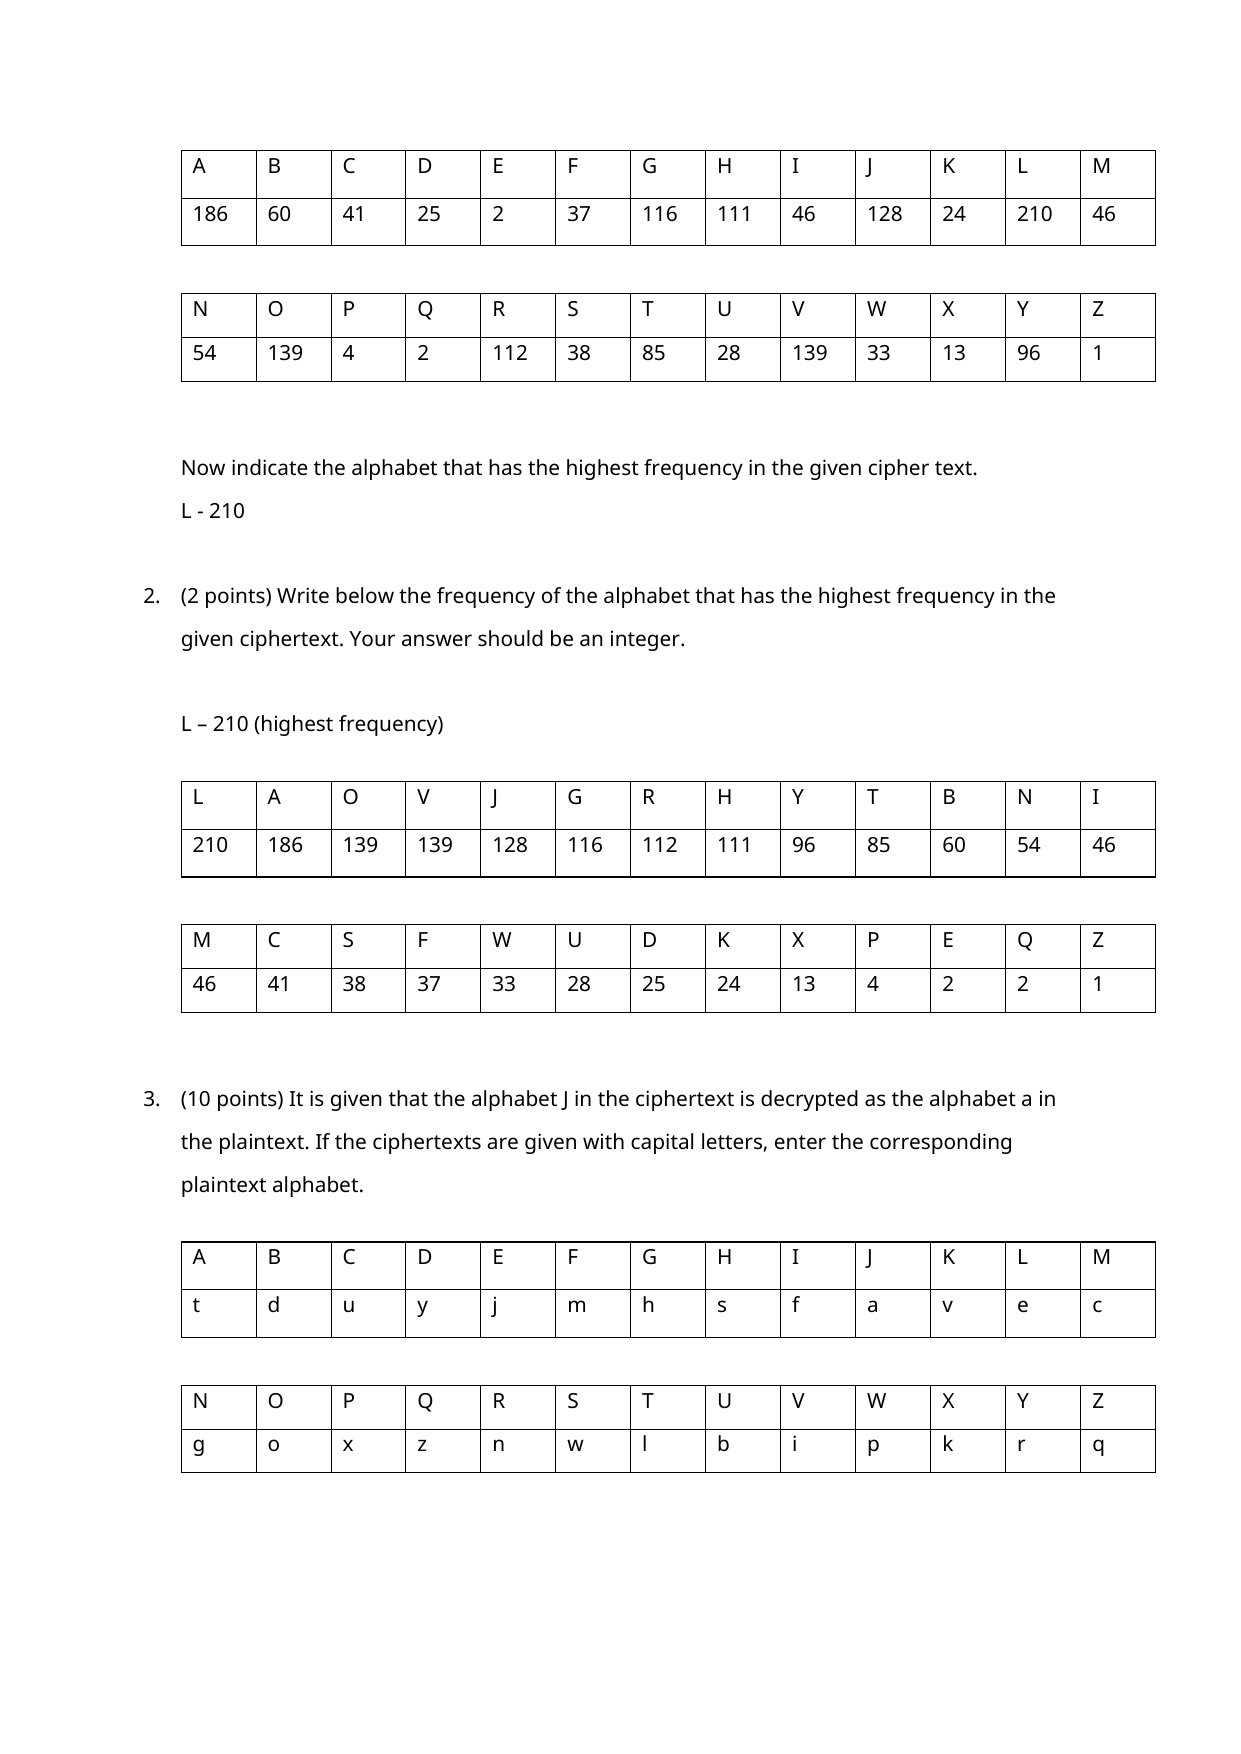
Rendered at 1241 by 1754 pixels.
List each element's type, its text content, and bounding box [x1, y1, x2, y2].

table_cell 60 [931, 830, 1005, 876]
table_cell 46 [1081, 199, 1155, 245]
table_header I [781, 1243, 855, 1289]
table_header S [332, 925, 405, 968]
table_cell 2 [481, 199, 555, 245]
table_header H [706, 1243, 780, 1289]
table_header O [257, 1386, 331, 1428]
table_header Q [406, 1386, 480, 1428]
table_cell m [556, 1290, 630, 1337]
table_header L [1006, 151, 1080, 198]
table_cell 13 [931, 338, 1005, 381]
table_header E [481, 1243, 555, 1289]
table_cell 139 [332, 830, 405, 876]
table_header A [182, 151, 256, 198]
table_cell 128 [481, 830, 555, 876]
table_header Y [1006, 294, 1080, 337]
table_cell 96 [781, 830, 855, 876]
table_cell r [1006, 1430, 1080, 1472]
table_cell p [856, 1430, 930, 1472]
table_header X [781, 925, 855, 968]
table_cell j [481, 1290, 555, 1337]
table_header N [1006, 782, 1080, 829]
table_cell x [332, 1430, 405, 1472]
table_cell g [182, 1430, 256, 1472]
table_cell z [406, 1430, 480, 1472]
table_cell 139 [781, 338, 855, 381]
table_header X [931, 1386, 1005, 1428]
table_cell c [1081, 1290, 1155, 1337]
table_header Y [781, 782, 855, 829]
table_cell 111 [706, 830, 780, 876]
table_header J [856, 1243, 930, 1289]
list (2 points) Write below the frequency of the alphabet that has the highest frequency in the given ciphertext. Your answer should be an integer. [143, 581, 1090, 652]
table_cell 210 [1006, 199, 1080, 245]
table_header K [706, 925, 780, 968]
table_cell a [856, 1290, 930, 1337]
table_header L [1006, 1243, 1080, 1289]
table_cell 4 [856, 969, 930, 1012]
table_header D [631, 925, 705, 968]
table_header M [1081, 1243, 1155, 1289]
table_cell 38 [556, 338, 630, 381]
table_cell 96 [1006, 338, 1080, 381]
table_header O [257, 294, 331, 337]
table_cell 46 [1081, 830, 1155, 876]
table_cell b [706, 1430, 780, 1472]
table_cell 28 [556, 969, 630, 1012]
table_header P [856, 925, 930, 968]
table_cell 128 [856, 199, 930, 245]
table_header T [631, 1386, 705, 1428]
table_header W [856, 294, 930, 337]
table_header T [856, 782, 930, 829]
table_header B [931, 782, 1005, 829]
table_cell 1 [1081, 969, 1155, 1012]
table_cell f [781, 1290, 855, 1337]
table_cell 24 [931, 199, 1005, 245]
table_cell 46 [182, 969, 256, 1012]
table_header R [481, 294, 555, 337]
table_header C [257, 925, 331, 968]
table_header R [481, 1386, 555, 1428]
table_header U [706, 294, 780, 337]
table_cell 33 [481, 969, 555, 1012]
table_header E [481, 151, 555, 198]
table_cell 112 [631, 830, 705, 876]
table_header I [781, 151, 855, 198]
table_cell t [182, 1290, 256, 1337]
table_cell 2 [931, 969, 1005, 1012]
table_header Q [406, 294, 480, 337]
table_cell k [931, 1430, 1005, 1472]
table_header Z [1081, 294, 1155, 337]
table_cell 41 [257, 969, 331, 1012]
table_header D [406, 151, 480, 198]
table_header J [481, 782, 555, 829]
table_header Z [1081, 1386, 1155, 1428]
table_header H [706, 782, 780, 829]
table_header N [182, 1386, 256, 1428]
text L – 210 (highest frequency) [181, 709, 1090, 738]
table_header I [1081, 782, 1155, 829]
table_header V [781, 1386, 855, 1428]
table_header G [631, 1243, 705, 1289]
table_header M [1081, 151, 1155, 198]
table_cell d [257, 1290, 331, 1337]
table_cell 54 [1006, 830, 1080, 876]
table_header U [706, 1386, 780, 1428]
table_header C [332, 1243, 405, 1289]
table_header P [332, 294, 405, 337]
table_cell 37 [406, 969, 480, 1012]
table_cell i [781, 1430, 855, 1472]
table_cell 54 [182, 338, 256, 381]
table_header O [332, 782, 405, 829]
table_cell 33 [856, 338, 930, 381]
table_cell 2 [1006, 969, 1080, 1012]
table_cell 186 [257, 830, 331, 876]
table_header R [631, 782, 705, 829]
table_cell 1 [1081, 338, 1155, 381]
table_header U [556, 925, 630, 968]
table_cell 25 [406, 199, 480, 245]
table_header E [931, 925, 1005, 968]
table_header F [406, 925, 480, 968]
table_cell 111 [706, 199, 780, 245]
table_header Q [1006, 925, 1080, 968]
table_header B [257, 151, 331, 198]
table_header L [182, 782, 256, 829]
table_header W [856, 1386, 930, 1428]
table_header S [556, 294, 630, 337]
table_header N [182, 294, 256, 337]
table_cell s [706, 1290, 780, 1337]
table_header G [631, 151, 705, 198]
table_cell e [1006, 1290, 1080, 1337]
table_header S [556, 1386, 630, 1428]
table_header V [781, 294, 855, 337]
table_cell 116 [556, 830, 630, 876]
table_cell 139 [406, 830, 480, 876]
table_cell 112 [481, 338, 555, 381]
text Now indicate the alphabet that has the highest frequency in the given cipher text. [181, 453, 1090, 482]
table_header D [406, 1243, 480, 1289]
table_cell 85 [631, 338, 705, 381]
table_cell 28 [706, 338, 780, 381]
table_header Z [1081, 925, 1155, 968]
table_cell v [931, 1290, 1005, 1337]
text L - 210 [181, 496, 1090, 524]
table_cell 210 [182, 830, 256, 876]
table_header H [706, 151, 780, 198]
table_cell w [556, 1430, 630, 1472]
table_cell q [1081, 1430, 1155, 1472]
table_cell u [332, 1290, 405, 1337]
table_cell o [257, 1430, 331, 1472]
table_header T [631, 294, 705, 337]
table_cell 37 [556, 199, 630, 245]
table_header V [406, 782, 480, 829]
table_cell 46 [781, 199, 855, 245]
table_cell 60 [257, 199, 331, 245]
table_header G [556, 782, 630, 829]
table_header F [556, 1243, 630, 1289]
table_header K [931, 1243, 1005, 1289]
table_header F [556, 151, 630, 198]
table_header Y [1006, 1386, 1080, 1428]
table_header P [332, 1386, 405, 1428]
table_cell l [631, 1430, 705, 1472]
table_cell 25 [631, 969, 705, 1012]
table_cell 186 [182, 199, 256, 245]
table_cell 85 [856, 830, 930, 876]
table_cell 13 [781, 969, 855, 1012]
table_cell y [406, 1290, 480, 1337]
table_header A [257, 782, 331, 829]
table_cell 41 [332, 199, 405, 245]
table_header K [931, 151, 1005, 198]
table_cell 2 [406, 338, 480, 381]
table_cell 4 [332, 338, 405, 381]
table_header A [182, 1243, 256, 1289]
table_cell 116 [631, 199, 705, 245]
table_cell 24 [706, 969, 780, 1012]
table_header M [182, 925, 256, 968]
table_cell n [481, 1430, 555, 1472]
list (10 points) It is given that the alphabet J in the ciphertext is decrypted as the alphabet a in the plaintext. If the ciphertexts are given with capital letters, enter the corresponding plaintext alphabet. [143, 1084, 1090, 1198]
table_cell 139 [257, 338, 331, 381]
table_cell 38 [332, 969, 405, 1012]
table_header X [931, 294, 1005, 337]
table_header B [257, 1243, 331, 1289]
table_cell h [631, 1290, 705, 1337]
table_header W [481, 925, 555, 968]
table_header C [332, 151, 405, 198]
table_header J [856, 151, 930, 198]
